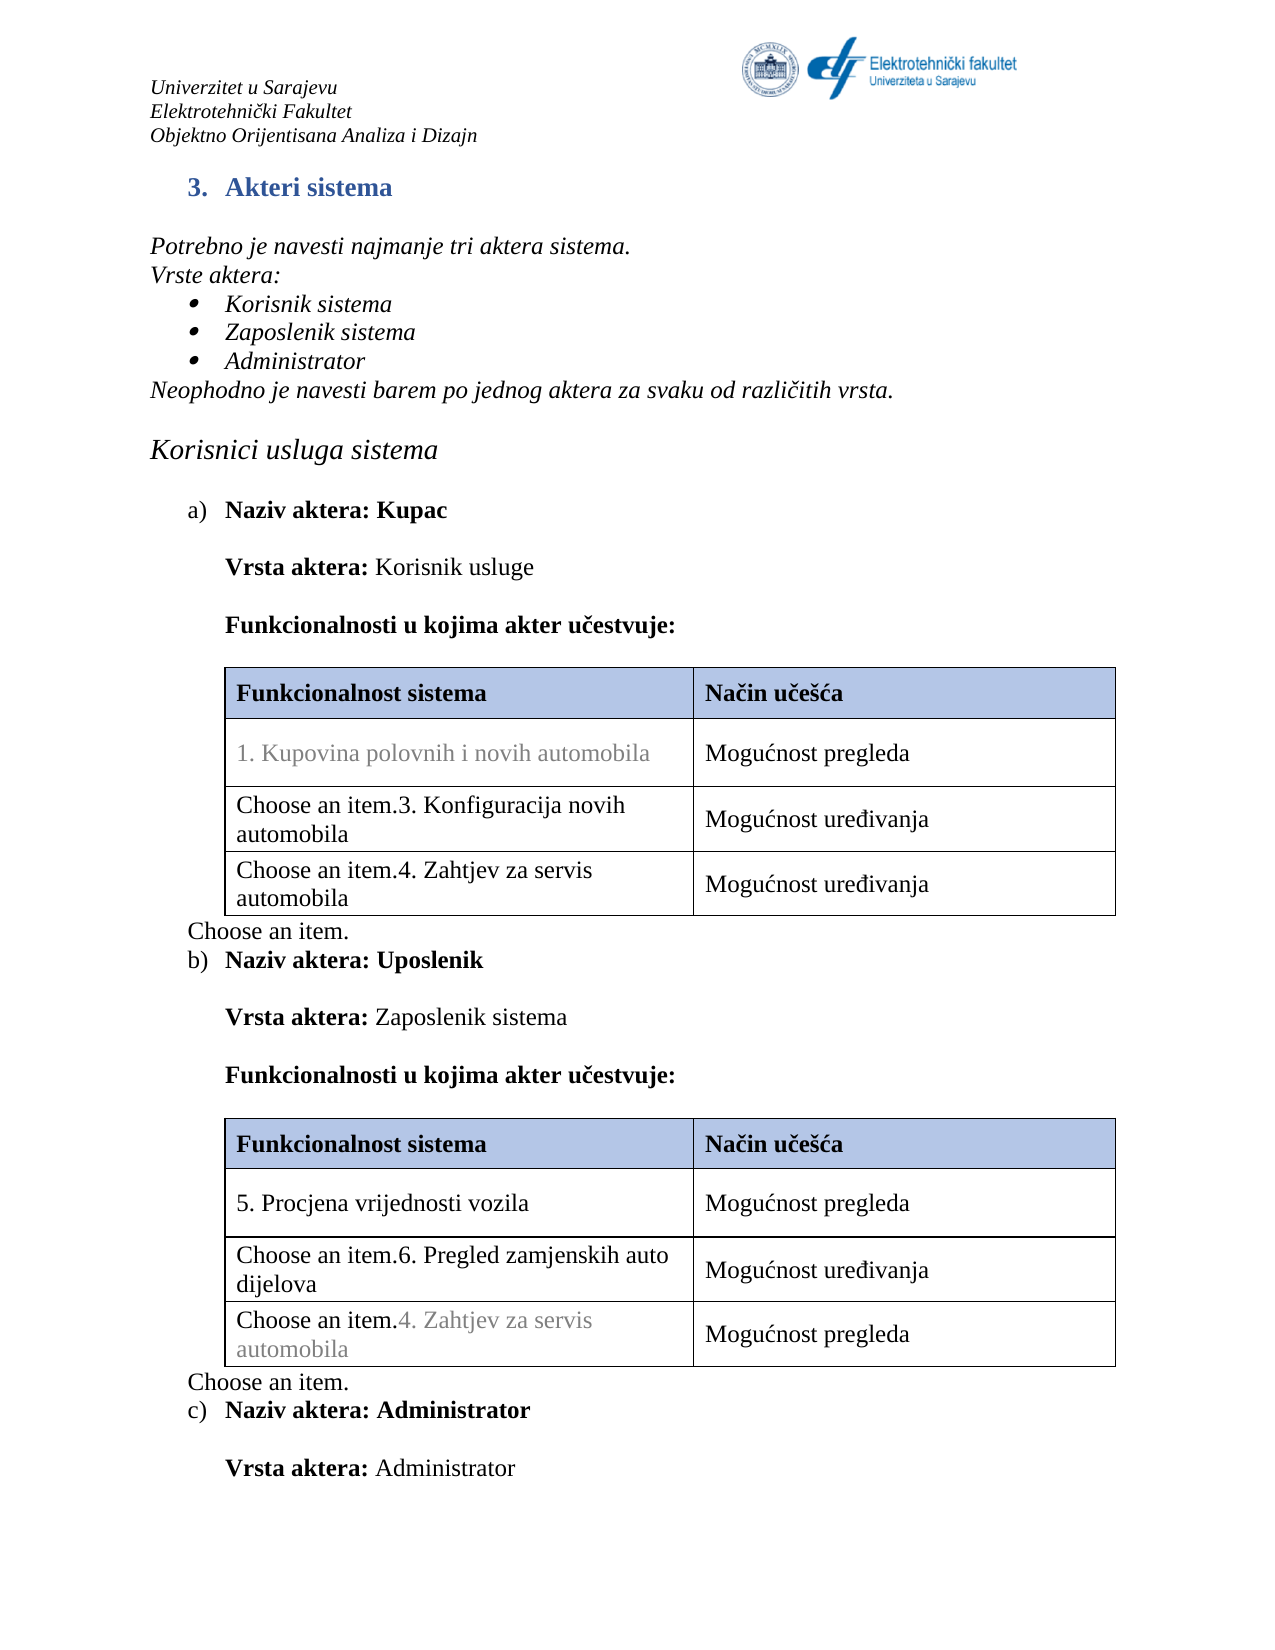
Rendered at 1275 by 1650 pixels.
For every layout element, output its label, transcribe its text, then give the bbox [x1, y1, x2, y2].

subtitle Akteri sistema [187, 171, 1125, 202]
table_header Funkcionalnost sistema [226, 668, 693, 718]
table_cell [226, 852, 693, 915]
table_cell [226, 1238, 693, 1301]
text Funkcionalnosti u kojima akter učestvuje: [187, 1060, 1125, 1089]
table_header Način učešća [694, 668, 1115, 718]
list Administrator [187, 346, 1125, 375]
text Vrsta aktera: [225, 1453, 1125, 1482]
text Korisnici usluga sistema [150, 432, 1125, 466]
table_header Način učešća [694, 1119, 1115, 1168]
table_header Funkcionalnost sistema [226, 1119, 693, 1168]
table_cell 1. [226, 719, 693, 786]
table_cell [226, 1169, 693, 1236]
text Funkcionalnosti u kojima akter učestvuje: [187, 610, 1125, 638]
list Naziv aktera: [187, 1395, 1125, 1424]
text Potrebno je navesti najmanje tri aktera sistema. [150, 231, 1125, 260]
text Vrsta aktera: [225, 1002, 1125, 1031]
table_cell [226, 787, 693, 851]
list Korisnik sistema [187, 289, 1125, 317]
list Zaposlenik sistema [187, 317, 1125, 346]
list Naziv aktera: [187, 495, 1125, 523]
text Vrsta aktera: [225, 552, 1125, 581]
text Vrste aktera: [150, 260, 1125, 289]
text Neophodno je navesti barem po jednog aktera za svaku od različitih vrsta. [150, 375, 1125, 404]
list Naziv aktera: [187, 945, 1125, 974]
picture [736, 33, 1022, 104]
table_cell 4. Zahtjev za servis automobila [226, 1302, 693, 1366]
